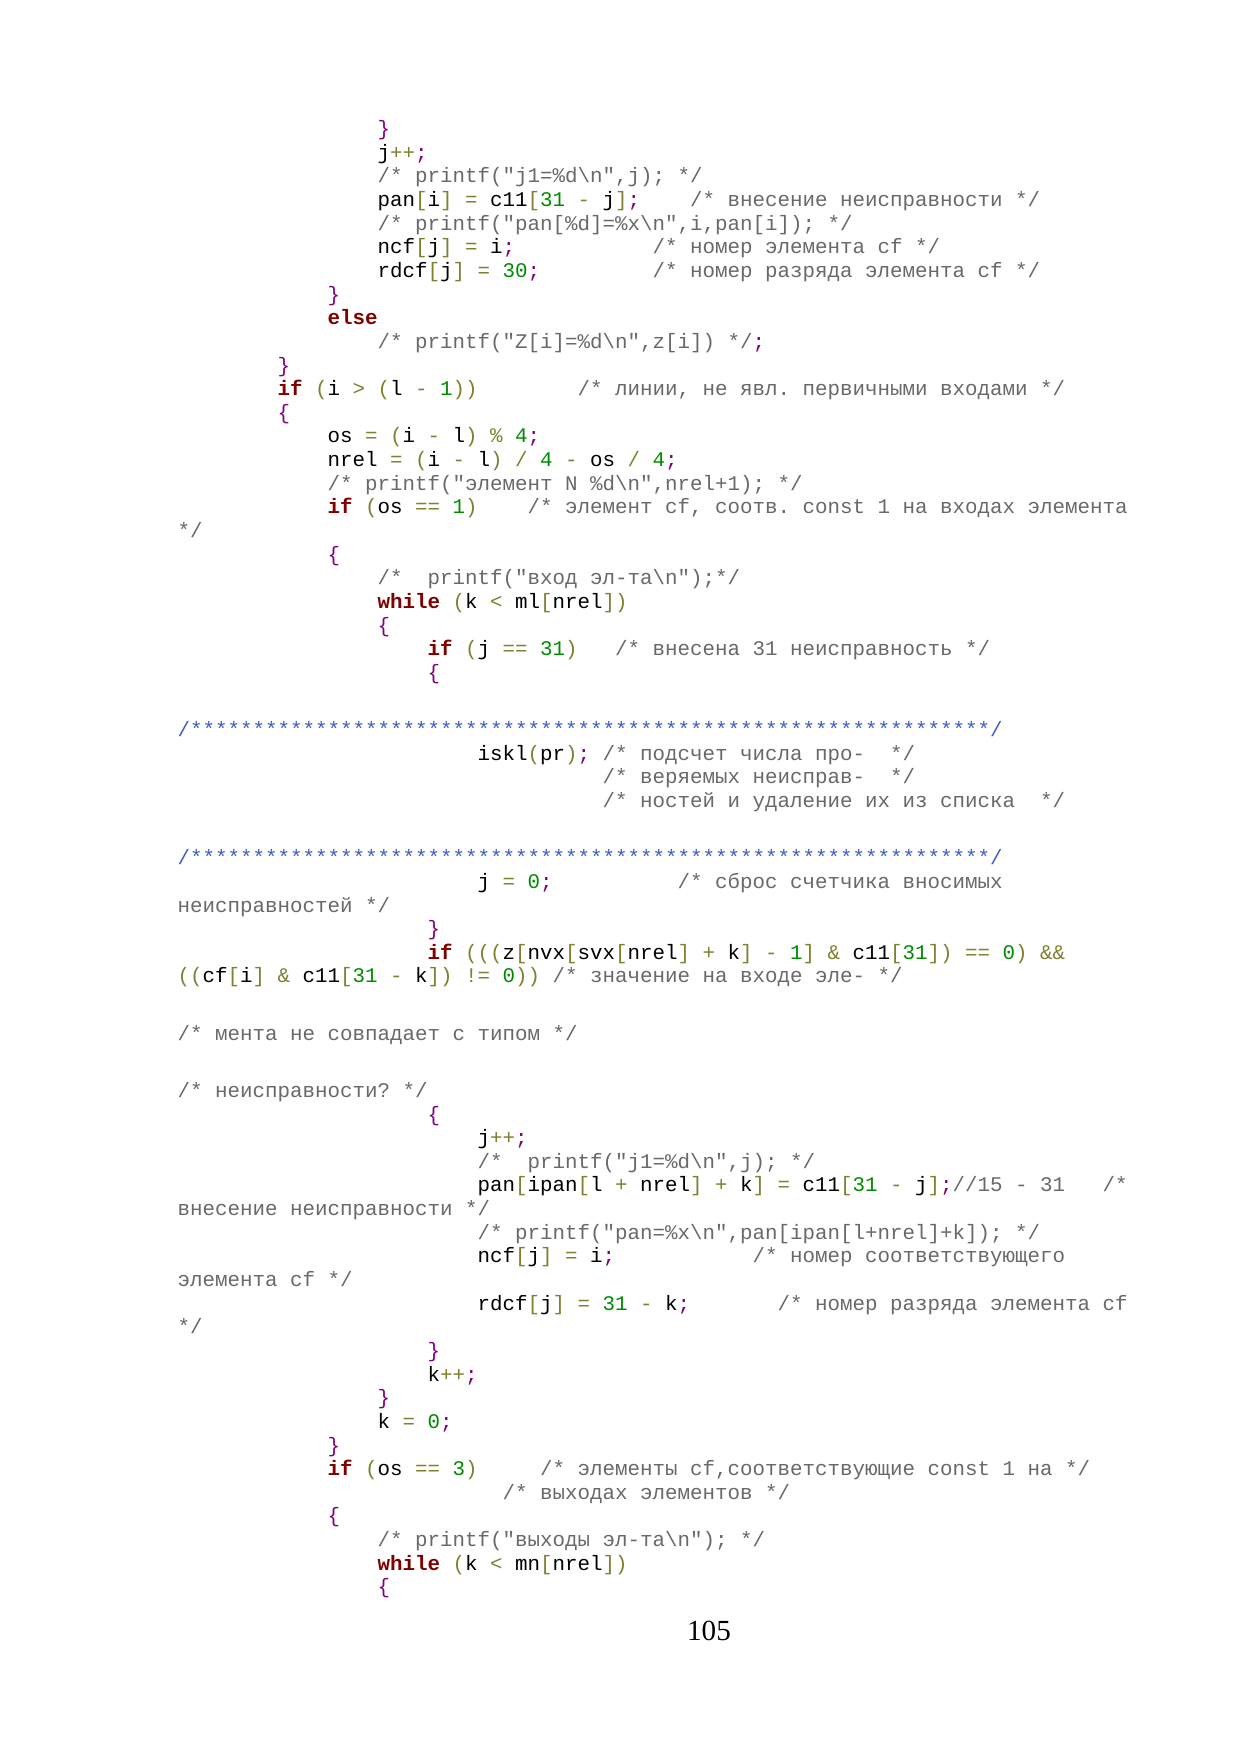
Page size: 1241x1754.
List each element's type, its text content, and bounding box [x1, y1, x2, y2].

text /* printf("выходы эл-та\n"); */ [177, 1529, 1152, 1553]
text { [177, 402, 1152, 426]
text { [177, 544, 1152, 567]
text rdcf[j] = 30; /* номер разряда элемента cf */ [177, 260, 1152, 284]
text /* выходах элементов */ [177, 1482, 1152, 1506]
text /* printf("Z[i]=%d\n",z[i]) */; [177, 331, 1152, 354]
text { [177, 662, 1152, 686]
text { [177, 1506, 1152, 1529]
text /****************************************************************/ [177, 686, 1152, 743]
text rdcf[j] = 31 - k; /* номер разряда элемента cf */ [177, 1293, 1152, 1340]
text ncf[j] = i; /* номер соответствующего элемента cf */ [177, 1245, 1152, 1293]
text if (os == 3) /* элементы cf,соответствующие const 1 на */ [177, 1458, 1152, 1482]
text ncf[j] = i; /* номер элемента cf */ [177, 236, 1152, 260]
text /* мента не совпадает с типом */ [177, 989, 1152, 1046]
text { [177, 1103, 1152, 1127]
text /* printf("элемент N %d\n",nrel+1); */ [177, 473, 1152, 496]
text } [177, 1434, 1152, 1458]
text else [177, 307, 1152, 331]
text k = 0; [177, 1411, 1152, 1434]
text } [177, 918, 1152, 942]
text os = (i - l) % 4; [177, 426, 1152, 449]
text nrel = (i - l) / 4 - os / 4; [177, 449, 1152, 473]
text if (j == 31) /* внесена 31 неисправность */ [177, 638, 1152, 662]
text if (i > (l - 1)) /* линии, не явл. первичными входами */ [177, 378, 1152, 402]
text /* веряемых неисправ- */ [177, 766, 1152, 790]
text if (os == 1) /* элемент cf, соотв. const 1 на входах элемента */ [177, 496, 1152, 544]
text } [177, 1340, 1152, 1364]
text while (k < ml[nrel]) [177, 591, 1152, 615]
text iskl(pr); /* подсчет числа про- */ [177, 743, 1152, 766]
text { [177, 1576, 1152, 1600]
text while (k < mn[nrel]) [177, 1553, 1152, 1576]
text /****************************************************************/ [177, 814, 1152, 871]
text } [177, 118, 1152, 142]
text j++; [177, 142, 1152, 165]
text /* printf("j1=%d\n",j); */ [177, 165, 1152, 189]
text } [177, 284, 1152, 307]
text /* неисправности? */ [177, 1046, 1152, 1103]
text { [177, 615, 1152, 638]
text k++; [177, 1364, 1152, 1387]
text /* printf("j1=%d\n",j); */ [177, 1151, 1152, 1174]
text pan[i] = c11[31 - j]; /* внесение неисправности */ [177, 189, 1152, 213]
text /* printf("вход эл-та\n");*/ [177, 567, 1152, 591]
text j++; [177, 1127, 1152, 1151]
text } [177, 1387, 1152, 1411]
text pan[ipan[l + nrel] + k] = c11[31 - j];//15 - 31 /* внесение неисправности */ [177, 1174, 1152, 1222]
text /* printf("pan[%d]=%x\n",i,pan[i]); */ [177, 213, 1152, 236]
text /* ностей и удаление их из списка */ [177, 790, 1152, 814]
text /* printf("pan=%x\n",pan[ipan[l+nrel]+k]); */ [177, 1222, 1152, 1245]
text j = 0; /* сброс счетчика вносимых неисправностей */ [177, 871, 1152, 918]
text } [177, 354, 1152, 378]
text if (((z[nvx[svx[nrel] + k] - 1] & c11[31]) == 0) && ((cf[i] & c11[31 - k]) != 0)) /* значение на входе эле- */ [177, 942, 1152, 989]
